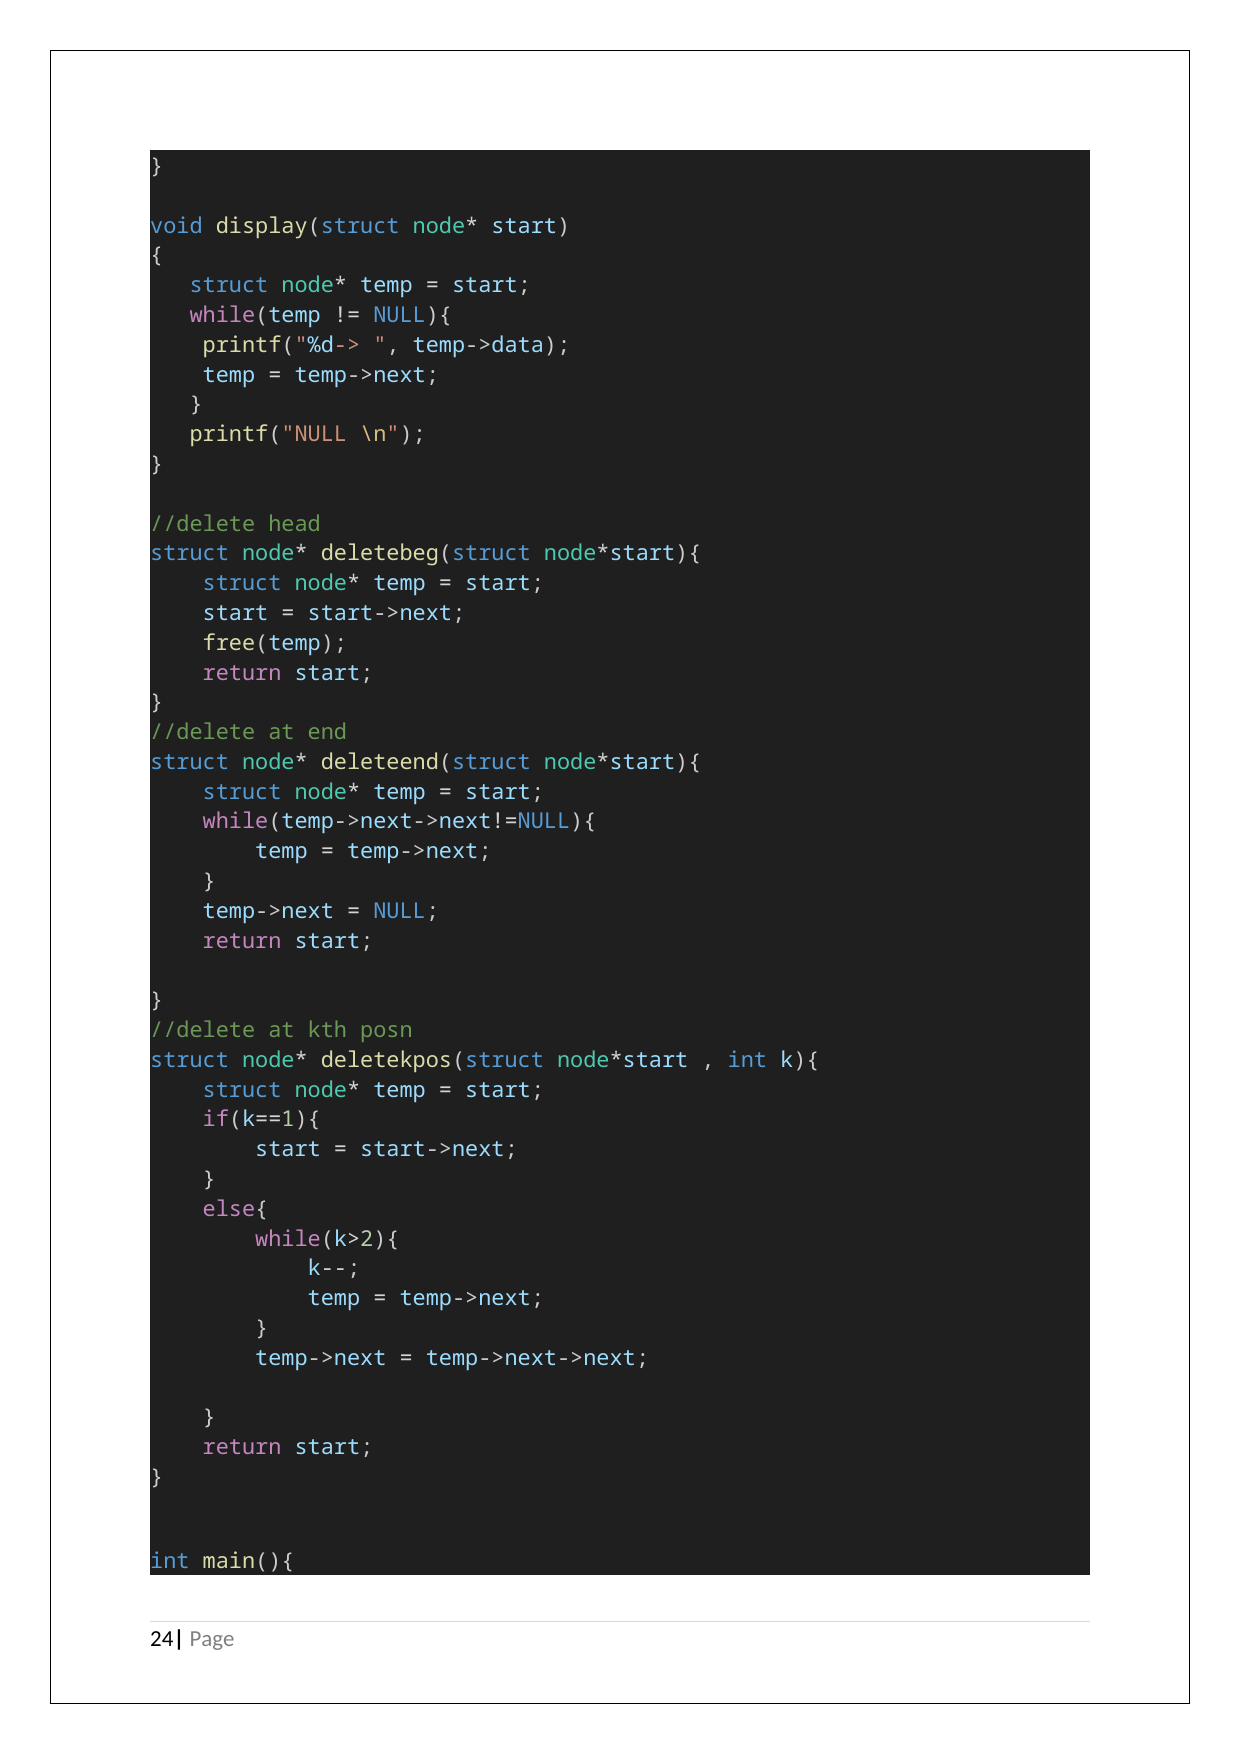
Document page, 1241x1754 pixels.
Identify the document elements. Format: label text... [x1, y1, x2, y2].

text //delete at end [150, 716, 1090, 746]
text printf("%d-> ", temp->data); [150, 329, 1090, 358]
text struct node* temp = start; [150, 269, 1090, 299]
text struct node* deletekpos(struct node*start , int k){ [150, 1044, 1090, 1073]
text struct node* temp = start; [150, 567, 1090, 597]
text if(k==1){ [150, 1103, 1090, 1133]
text while(k>2){ [150, 1222, 1090, 1252]
text temp->next = NULL; [150, 895, 1090, 924]
text { [150, 239, 1090, 269]
text start = start->next; [150, 597, 1090, 627]
text printf("NULL \n"); [150, 418, 1090, 448]
text free(temp); [150, 627, 1090, 656]
text } [150, 388, 1090, 418]
text return start; [150, 924, 1090, 954]
text temp->next = temp->next->next; [150, 1342, 1090, 1371]
text struct node* deletebeg(struct node*start){ [150, 537, 1090, 567]
text while(temp->next->next!=NULL){ [150, 805, 1090, 835]
text struct node* temp = start; [150, 776, 1090, 805]
text start = start->next; [150, 1133, 1090, 1163]
text } [150, 1312, 1090, 1342]
text return start; [150, 1431, 1090, 1461]
text temp = temp->next; [150, 835, 1090, 865]
text } [150, 984, 1090, 1014]
text temp = temp->next; [150, 358, 1090, 388]
text struct node* deleteend(struct node*start){ [150, 746, 1090, 776]
text } [150, 1163, 1090, 1193]
text } [150, 1461, 1090, 1491]
text } [150, 448, 1090, 478]
text } [150, 865, 1090, 895]
text k--; [150, 1252, 1090, 1282]
text temp = temp->next; [150, 1282, 1090, 1312]
text int main(){ [150, 1545, 1090, 1575]
text //delete head [150, 507, 1090, 537]
text void display(struct node* start) [150, 209, 1090, 239]
text else{ [150, 1193, 1090, 1222]
text while(temp != NULL){ [150, 299, 1090, 329]
text struct node* temp = start; [150, 1073, 1090, 1103]
text } [150, 1401, 1090, 1431]
text return start; [150, 656, 1090, 686]
text } [150, 686, 1090, 716]
text } [150, 150, 1090, 180]
text //delete at kth posn [150, 1014, 1090, 1044]
